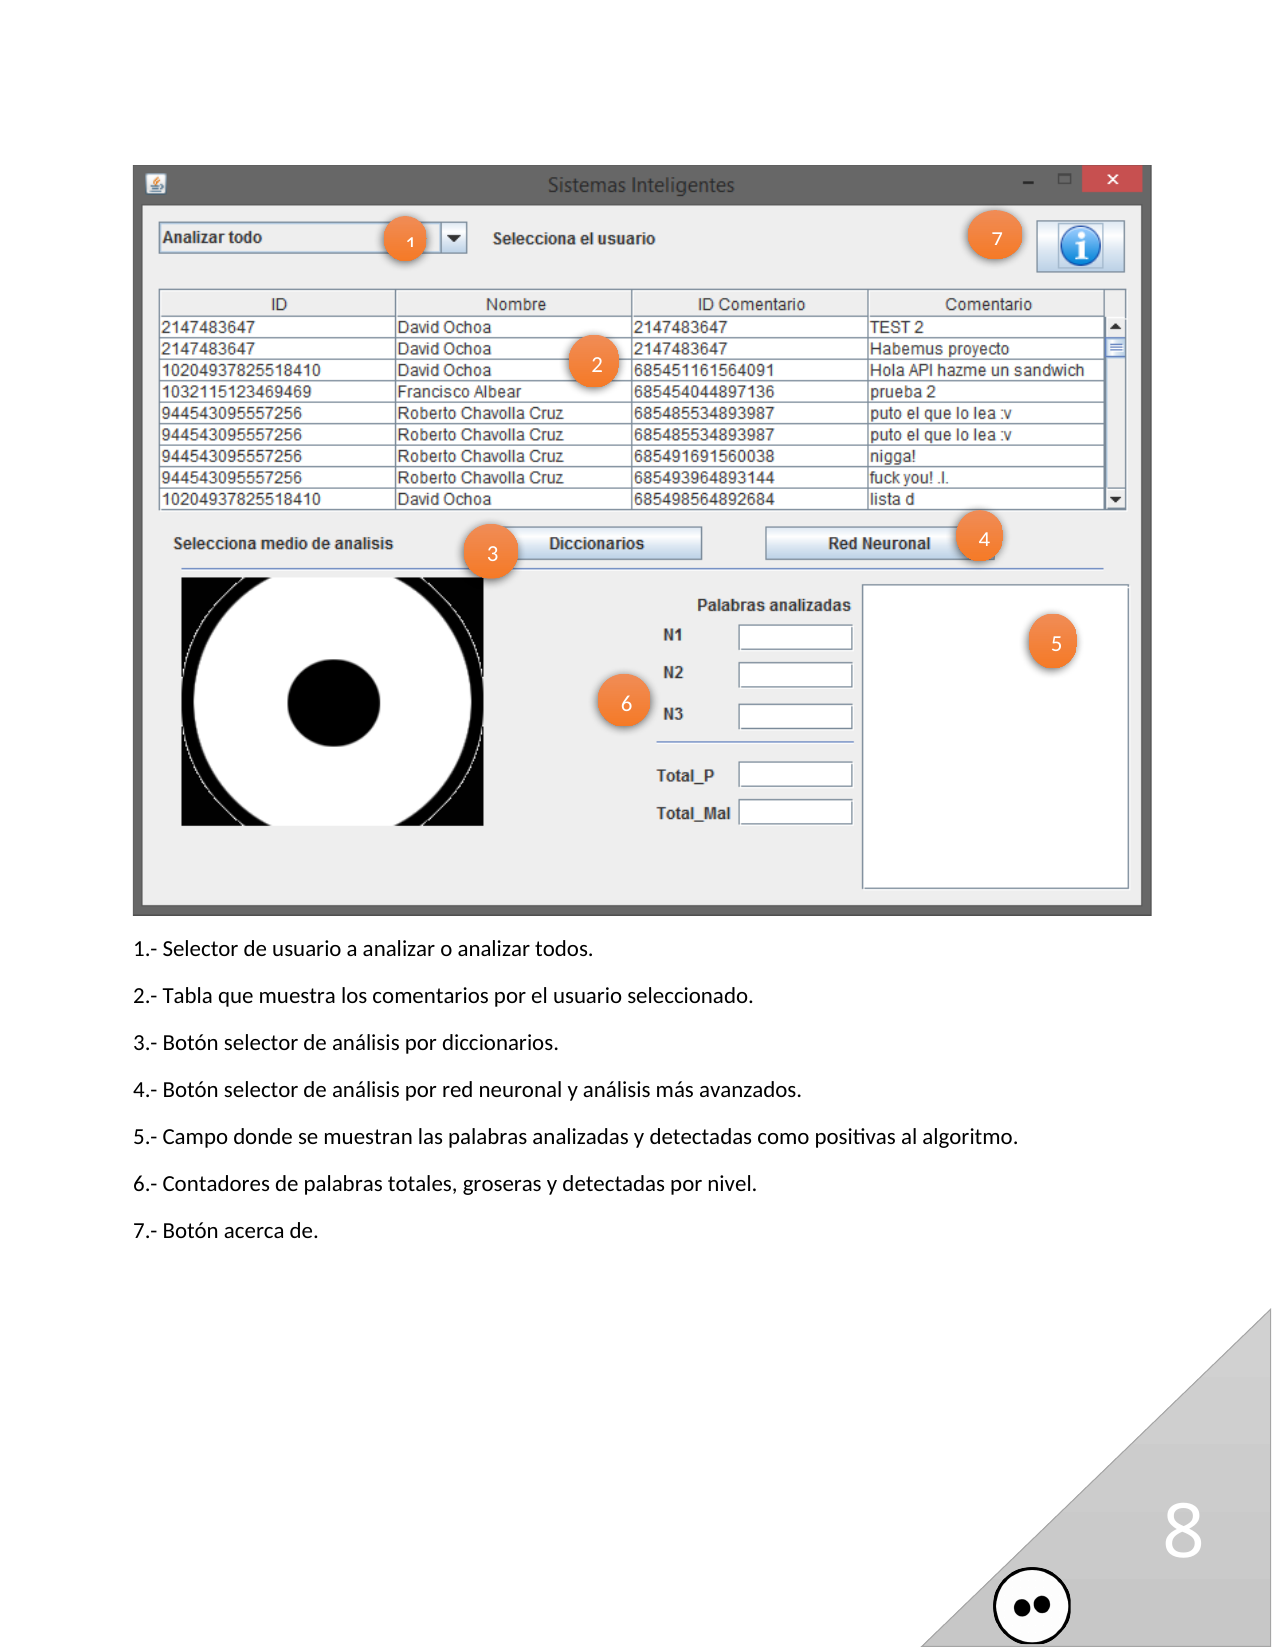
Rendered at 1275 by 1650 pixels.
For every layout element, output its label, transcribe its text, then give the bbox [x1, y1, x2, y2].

text 1.- Selector de usuario a analizar o analizar todos. [133, 934, 1152, 963]
text 6.- Contadores de palabras totales, groseras y detectadas por nivel. [133, 1169, 1152, 1197]
text 7.- Botón acerca de. [133, 1216, 1152, 1244]
picture [132, 165, 1152, 916]
text 2.- Tabla que muestra los comentarios por el usuario seleccionado. [133, 981, 1152, 1009]
picture [989, 1565, 1071, 1644]
text 4.- Botón selector de análisis por red neuronal y análisis más avanzados. [133, 1075, 1152, 1103]
text 5.- Campo donde se muestran las palabras analizadas y detectadas como positivas al algoritmo. [133, 1122, 1152, 1150]
text 3.- Botón selector de análisis por diccionarios. [133, 1028, 1152, 1056]
